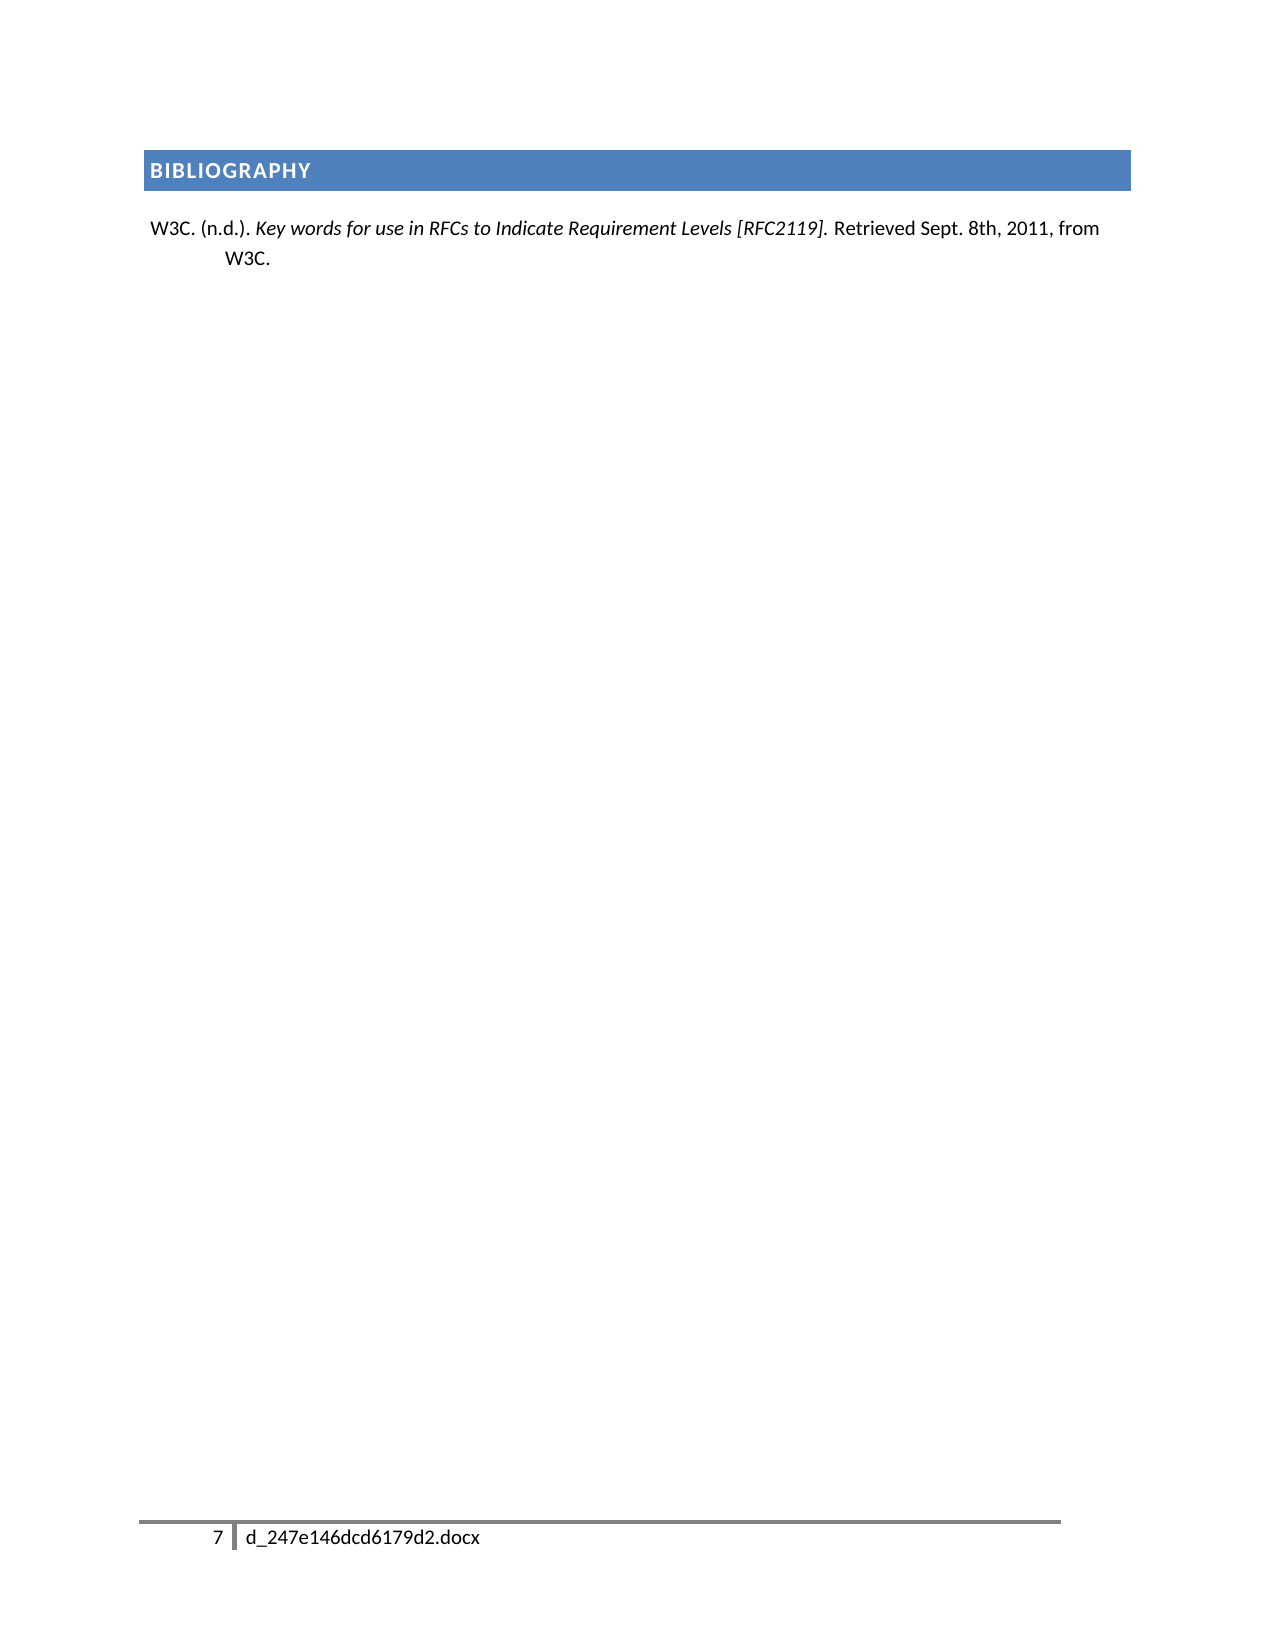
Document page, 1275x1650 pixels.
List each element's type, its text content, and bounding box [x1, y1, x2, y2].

subtitle Bibliography [150, 156, 1125, 184]
text W3C. (n.d.). Key words for use in RFCs to Indicate Requirement Levels [RFC2119]. Retrieved Sept. 8th, 2011, from W3C. [150, 216, 1125, 270]
